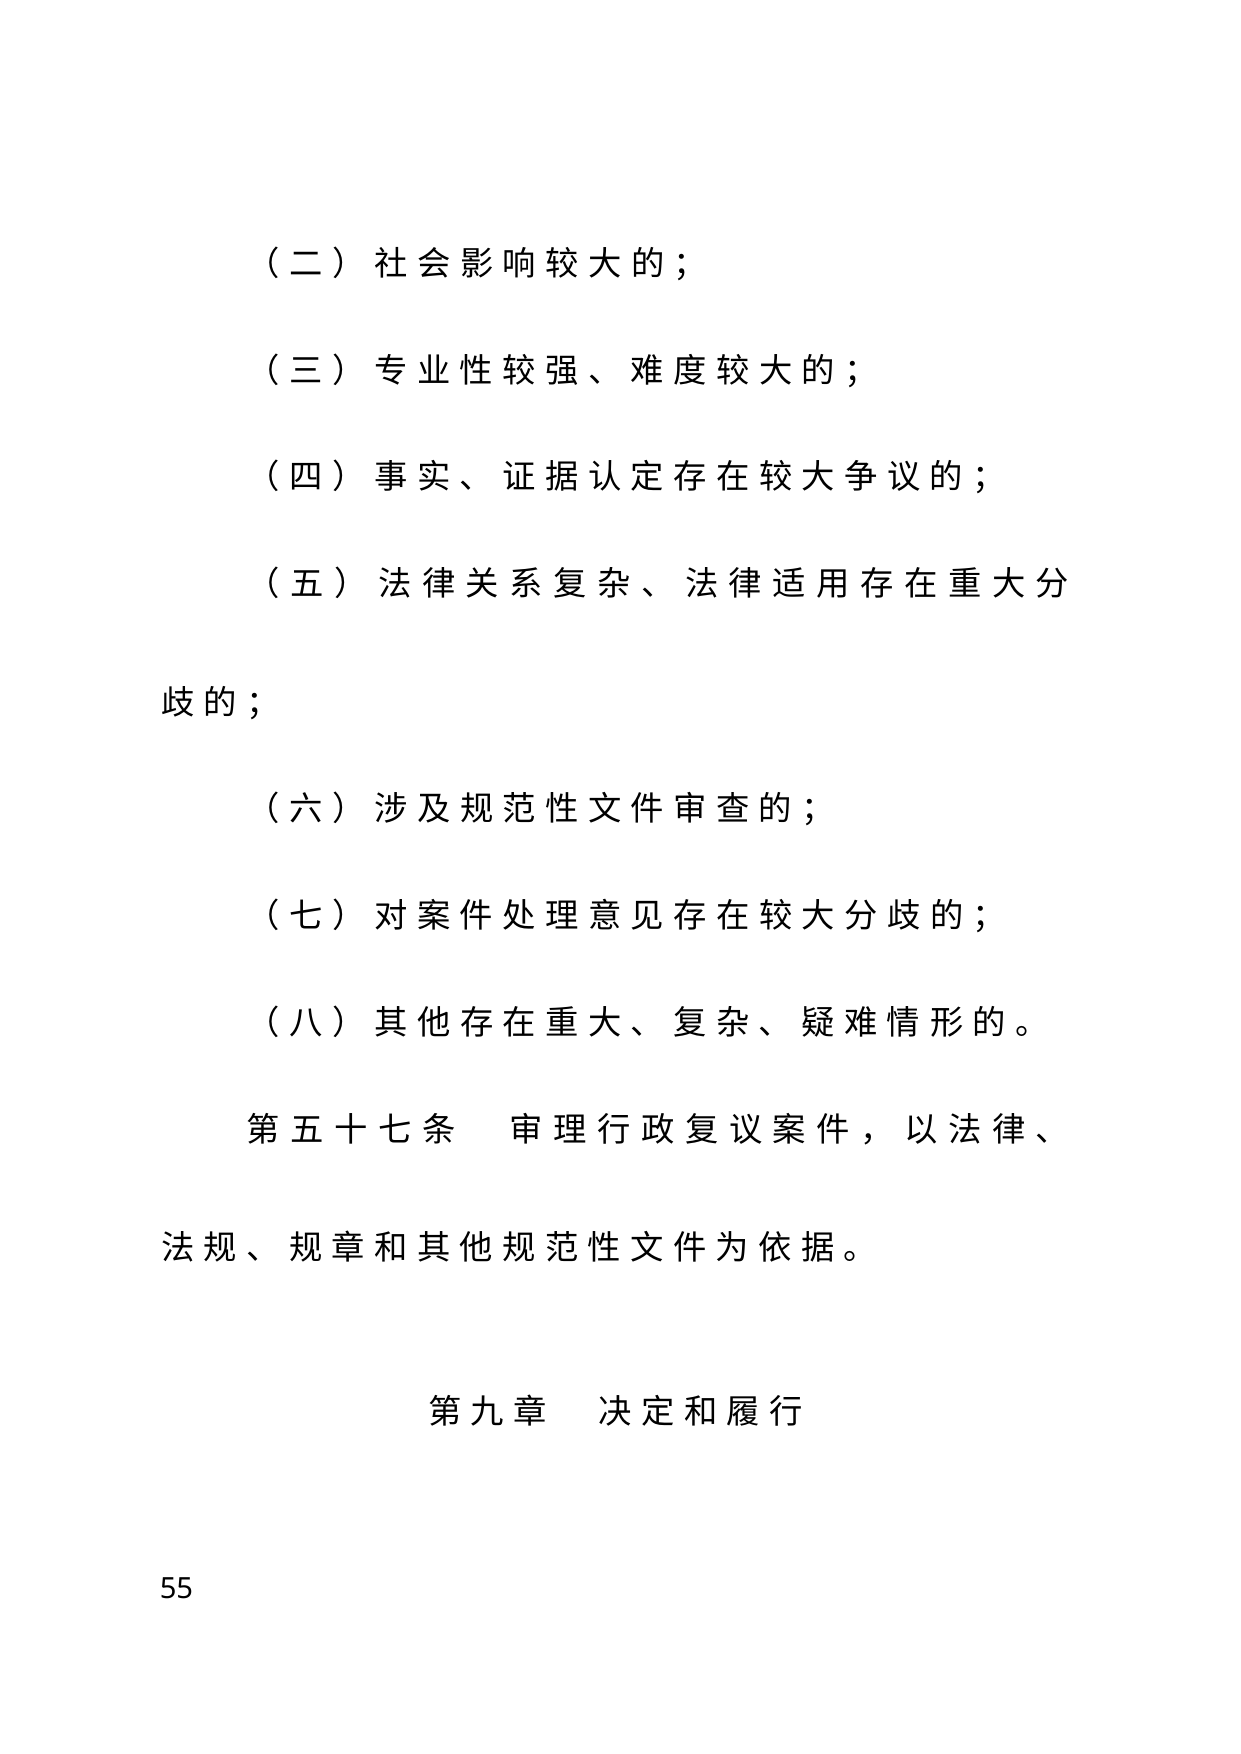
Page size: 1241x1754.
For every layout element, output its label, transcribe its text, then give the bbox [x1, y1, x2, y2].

text （六）涉及规范性文件审查的； [161, 759, 1079, 854]
text （四）事实、证据认定存在较大争议的； [161, 427, 1079, 522]
text （七）对案件处理意见存在较大分歧的； [161, 866, 1079, 961]
text （二）社会影响较大的； [161, 213, 1079, 308]
text （三）专业性较强、难度较大的； [161, 320, 1079, 415]
text （五）法律关系复杂、法律适用存在重大分歧的； [161, 534, 1079, 747]
text 第五十七条 审理行政复议案件，以法律、法规、规章和其他规范性文件为依据。 [161, 1079, 1079, 1292]
text 第九章 决定和履行 [161, 1361, 1079, 1456]
text （八）其他存在重大、复杂、疑难情形的。 [161, 972, 1079, 1067]
